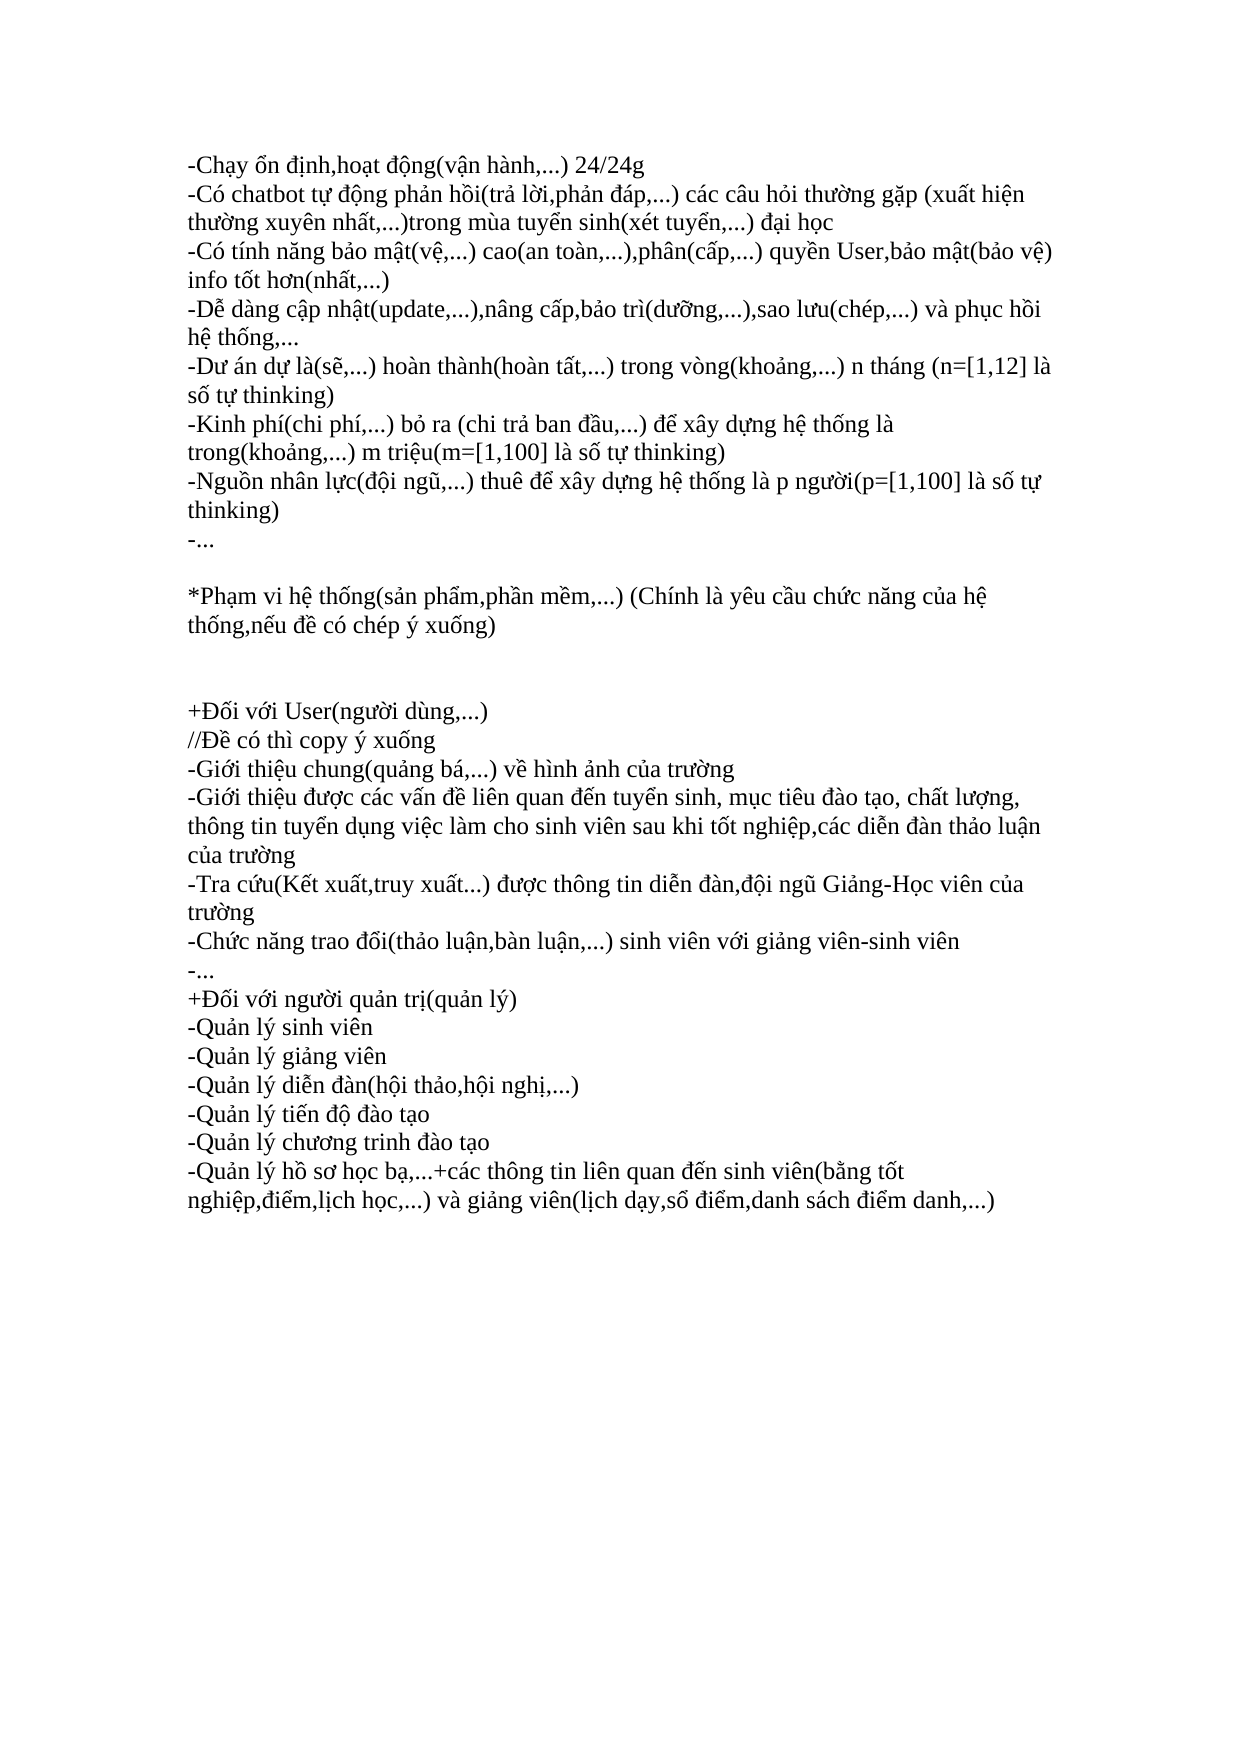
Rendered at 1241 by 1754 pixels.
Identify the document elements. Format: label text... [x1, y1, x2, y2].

text -Quản lý tiến độ đào tạo [187, 1099, 1053, 1127]
text -Giới thiệu được các vấn đề liên quan đến tuyển sinh, mục tiêu đào tạo, chất lượng, thông tin tuyển dụng việc làm cho sinh viên sau khi tốt nghiệp,các diễn đàn thảo luận của trường [187, 782, 1053, 869]
text -Chạy ổn định,hoạt động(vận hành,...) 24/24g [187, 150, 1053, 179]
text -Có tính năng bảo mật(vệ,...) cao(an toàn,...),phân(cấp,...) quyền User,bảo mật(bảo vệ) info tốt hơn(nhất,...) [187, 236, 1053, 294]
text -... [187, 524, 1053, 552]
text -Quản lý diễn đàn(hội thảo,hội nghị,...) [187, 1070, 1053, 1099]
text -Giới thiệu chung(quảng bá,...) về hình ảnh của trường [187, 754, 1053, 782]
text -Dư án dự là(sẽ,...) hoàn thành(hoàn tất,...) trong vòng(khoảng,...) n tháng (n=[1,12] là số tự thinking) [187, 351, 1053, 409]
text -Có chatbot tự động phản hồi(trả lời,phản đáp,...) các câu hỏi thường gặp (xuất hiện thường xuyên nhất,...)trong mùa tuyển sinh(xét tuyển,...) đại học [187, 179, 1053, 236]
text +Đối với User(người dùng,...) [187, 696, 1053, 725]
text -Kinh phí(chi phí,...) bỏ ra (chi trả ban đầu,...) để xây dựng hệ thống là trong(khoảng,...) m triệu(m=[1,100] là số tự thinking) [187, 409, 1053, 466]
text -Quản lý giảng viên [187, 1041, 1053, 1070]
text //Đề có thì copy ý xuống [187, 725, 1053, 754]
text -Quản lý sinh viên [187, 1012, 1053, 1041]
text *Phạm vi hệ thống(sản phẩm,phần mềm,...) (Chính là yêu cầu chức năng của hệ thống,nếu đề có chép ý xuống) [187, 581, 1053, 639]
text -Tra cứu(Kết xuất,truy xuất...) được thông tin diễn đàn,đội ngũ Giảng-Học viên của trường [187, 869, 1053, 926]
text -... [187, 955, 1053, 984]
text -Quản lý chương trinh đào tạo [187, 1127, 1053, 1156]
text -Quản lý hồ sơ học bạ,...+các thông tin liên quan đến sinh viên(bằng tốt nghiệp,điểm,lịch học,...) và giảng viên(lịch dạy,sổ điểm,danh sách điểm danh,...) [187, 1156, 1053, 1214]
text -Dễ dàng cập nhật(update,...),nâng cấp,bảo trì(dưỡng,...),sao lưu(chép,...) và phục hồi hệ thống,... [187, 294, 1053, 351]
text -Nguồn nhân lực(đội ngũ,...) thuê để xây dựng hệ thống là p người(p=[1,100] là số tự thinking) [187, 466, 1053, 524]
text -Chức năng trao đổi(thảo luận,bàn luận,...) sinh viên với giảng viên-sinh viên [187, 926, 1053, 955]
text +Đối với người quản trị(quản lý) [187, 984, 1053, 1012]
